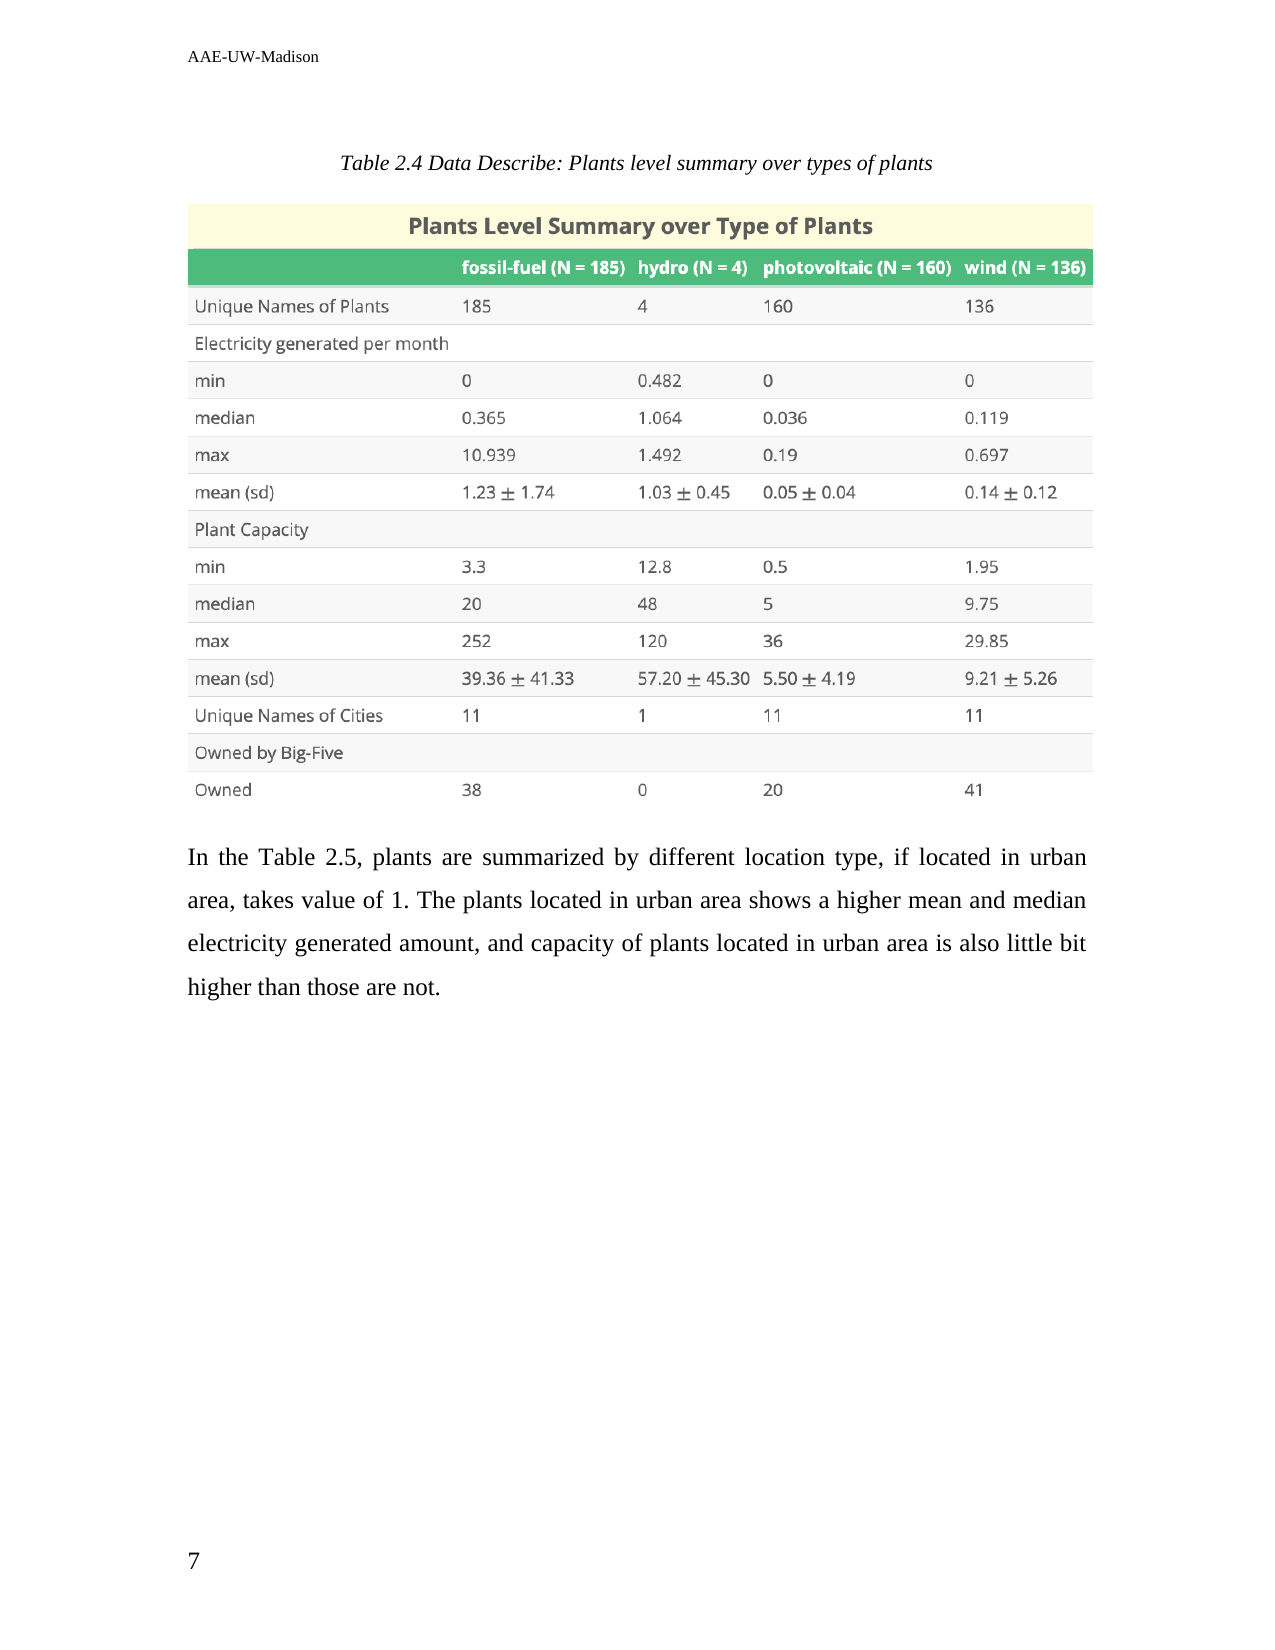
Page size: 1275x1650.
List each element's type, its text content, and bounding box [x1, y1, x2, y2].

text Table 2.4 Data Describe: Plants level summary over types of plants [187, 150, 1087, 175]
text In the Table 2.5, plants are summarized by different location type, if located in urban area, takes value of 1. The plants located in urban area shows a higher mean and median electricity generated amount, and capacity of plants located in urban area is also little bit higher than those are not. [187, 842, 1087, 1000]
picture [187, 203, 1095, 814]
